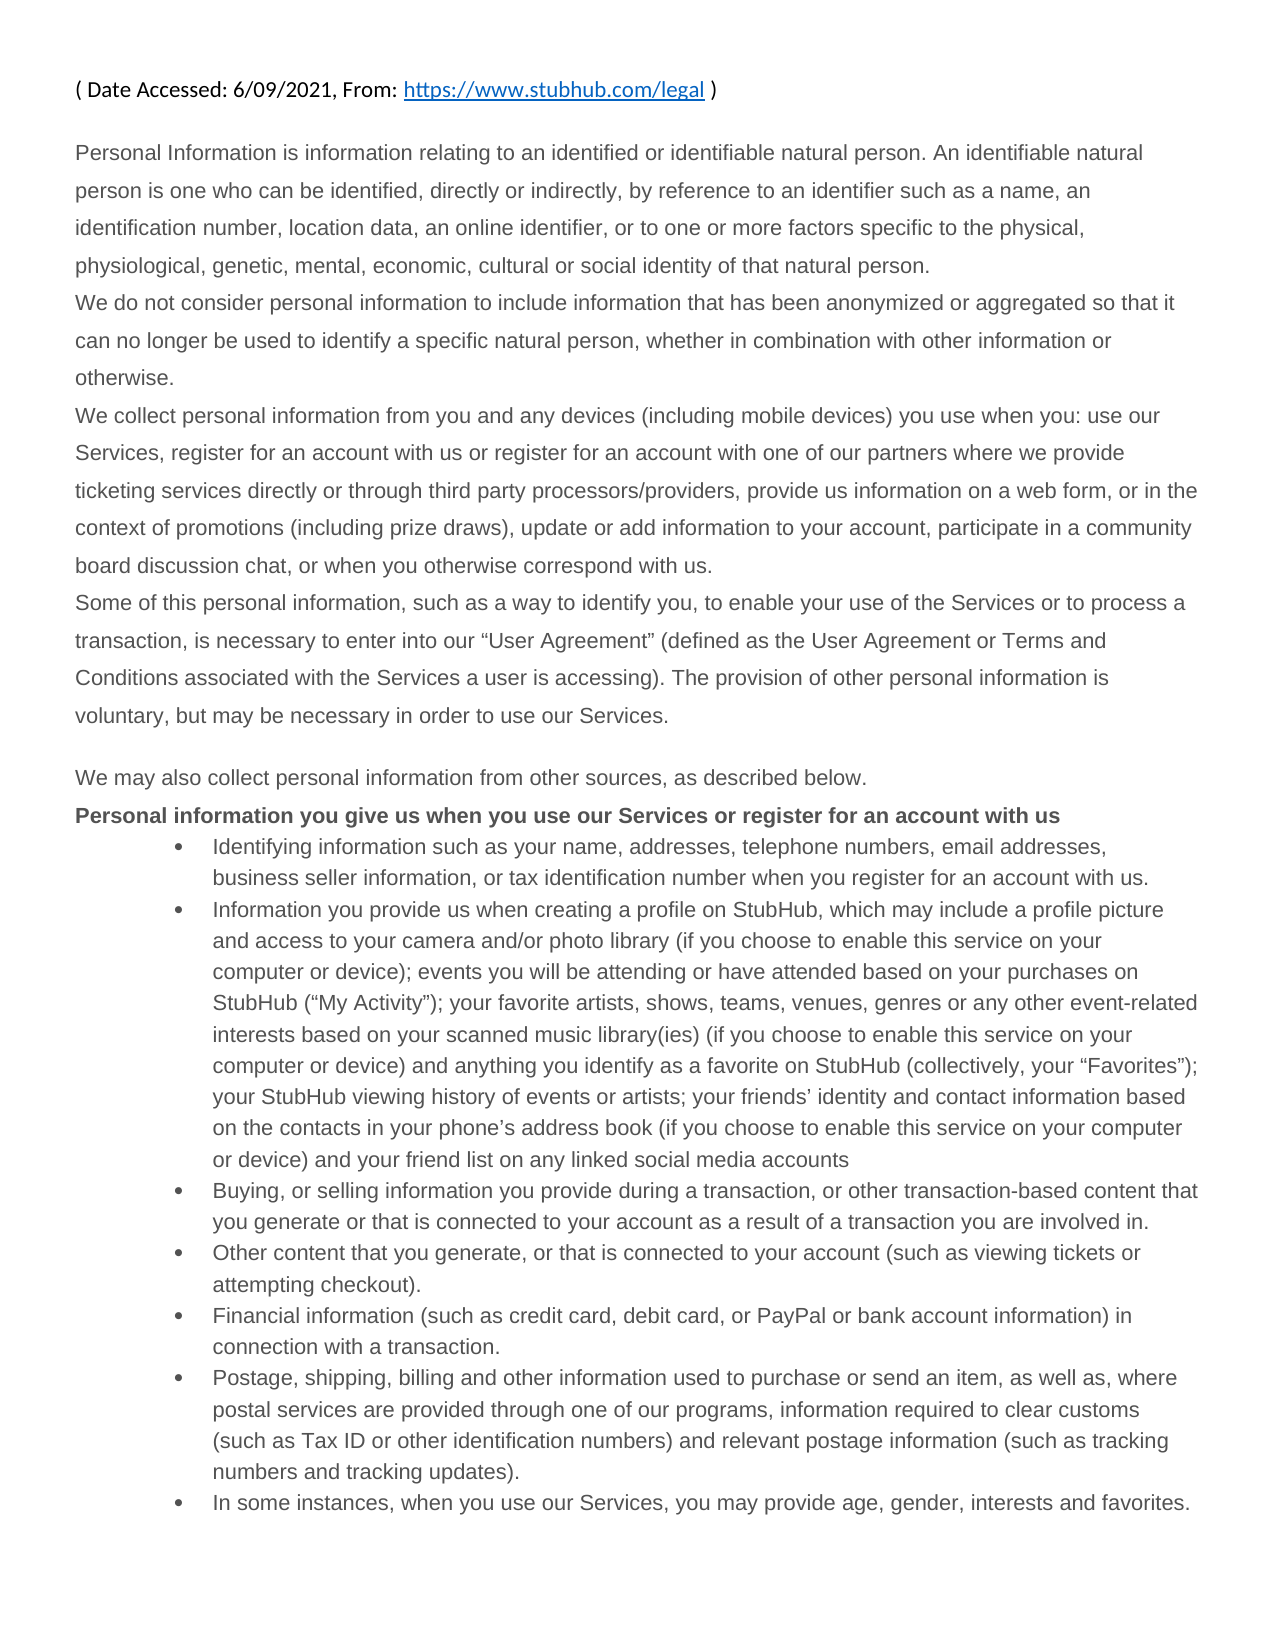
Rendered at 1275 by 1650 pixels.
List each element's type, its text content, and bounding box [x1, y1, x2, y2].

text Some of this personal information, such as a way to identify you, to enable your use of the Services or to process a transaction, is necessary to enter into our “User Agreement” (defined as the User Agreement or Terms and Conditions associated with the Services a user is accessing). The provision of other personal information is voluntary, but may be necessary in order to use our Services. [75, 578, 1200, 728]
list Identifying information such as your name, addresses, telephone numbers, email addresses, business seller information, or tax identification number when you register for an account with us. [175, 828, 1200, 891]
text We may also collect personal information from other sources, as described below. [75, 728, 1200, 791]
text Personal Information is information relating to an identified or identifiable natural person. An identifiable natural person is one who can be identified, directly or indirectly, by reference to an identifier such as a name, an identification number, location data, an online identifier, or to one or more factors specific to the physical, physiological, genetic, mental, economic, cultural or social identity of that natural person. [75, 128, 1200, 278]
list Other content that you generate, or that is connected to your account (such as viewing tickets or attempting checkout). [175, 1234, 1200, 1297]
text Personal information you give us when you use our Services or register for an account with us [75, 791, 1200, 828]
text We do not consider personal information to include information that has been anonymized or aggregated so that it can no longer be used to identify a specific natural person, whether in combination with other information or otherwise. [75, 278, 1200, 391]
text We collect personal information from you and any devices (including mobile devices) you use when you: use our Services, register for an account with us or register for an account with one of our partners where we provide ticketing services directly or through third party processors/providers, provide us information on a web form, or in the context of promotions (including prize draws), update or add information to your account, participate in a community board discussion chat, or when you otherwise correspond with us. [75, 391, 1200, 578]
list Information you provide us when creating a profile on StubHub, which may include a profile picture and access to your camera and/or photo library (if you choose to enable this service on your computer or device); events you will be attending or have attended based on your purchases on StubHub (“My Activity”); your favorite artists, shows, teams, venues, genres or any other event-related interests based on your scanned music library(ies) (if you choose to enable this service on your computer or device) and anything you identify as a favorite on StubHub (collectively, your “Favorites”); your StubHub viewing history of events or artists; your friends’ identity and contact information based on the contacts in your phone’s address book (if you choose to enable this service on your computer or device) and your friend list on any linked social media accounts [175, 891, 1200, 1172]
list Financial information (such as credit card, debit card, or PayPal or bank account information) in connection with a transaction. [175, 1297, 1200, 1359]
list Postage, shipping, billing and other information used to purchase or send an item, as well as, where postal services are provided through one of our programs, information required to clear customs (such as Tax ID or other identification numbers) and relevant postage information (such as tracking numbers and tracking updates). [175, 1359, 1200, 1484]
list Buying, or selling information you provide during a transaction, or other transaction-based content that you generate or that is connected to your account as a result of a transaction you are involved in. [175, 1172, 1200, 1234]
list In some instances, when you use our Services, you may provide age, gender, interests and favorites. [175, 1484, 1200, 1516]
